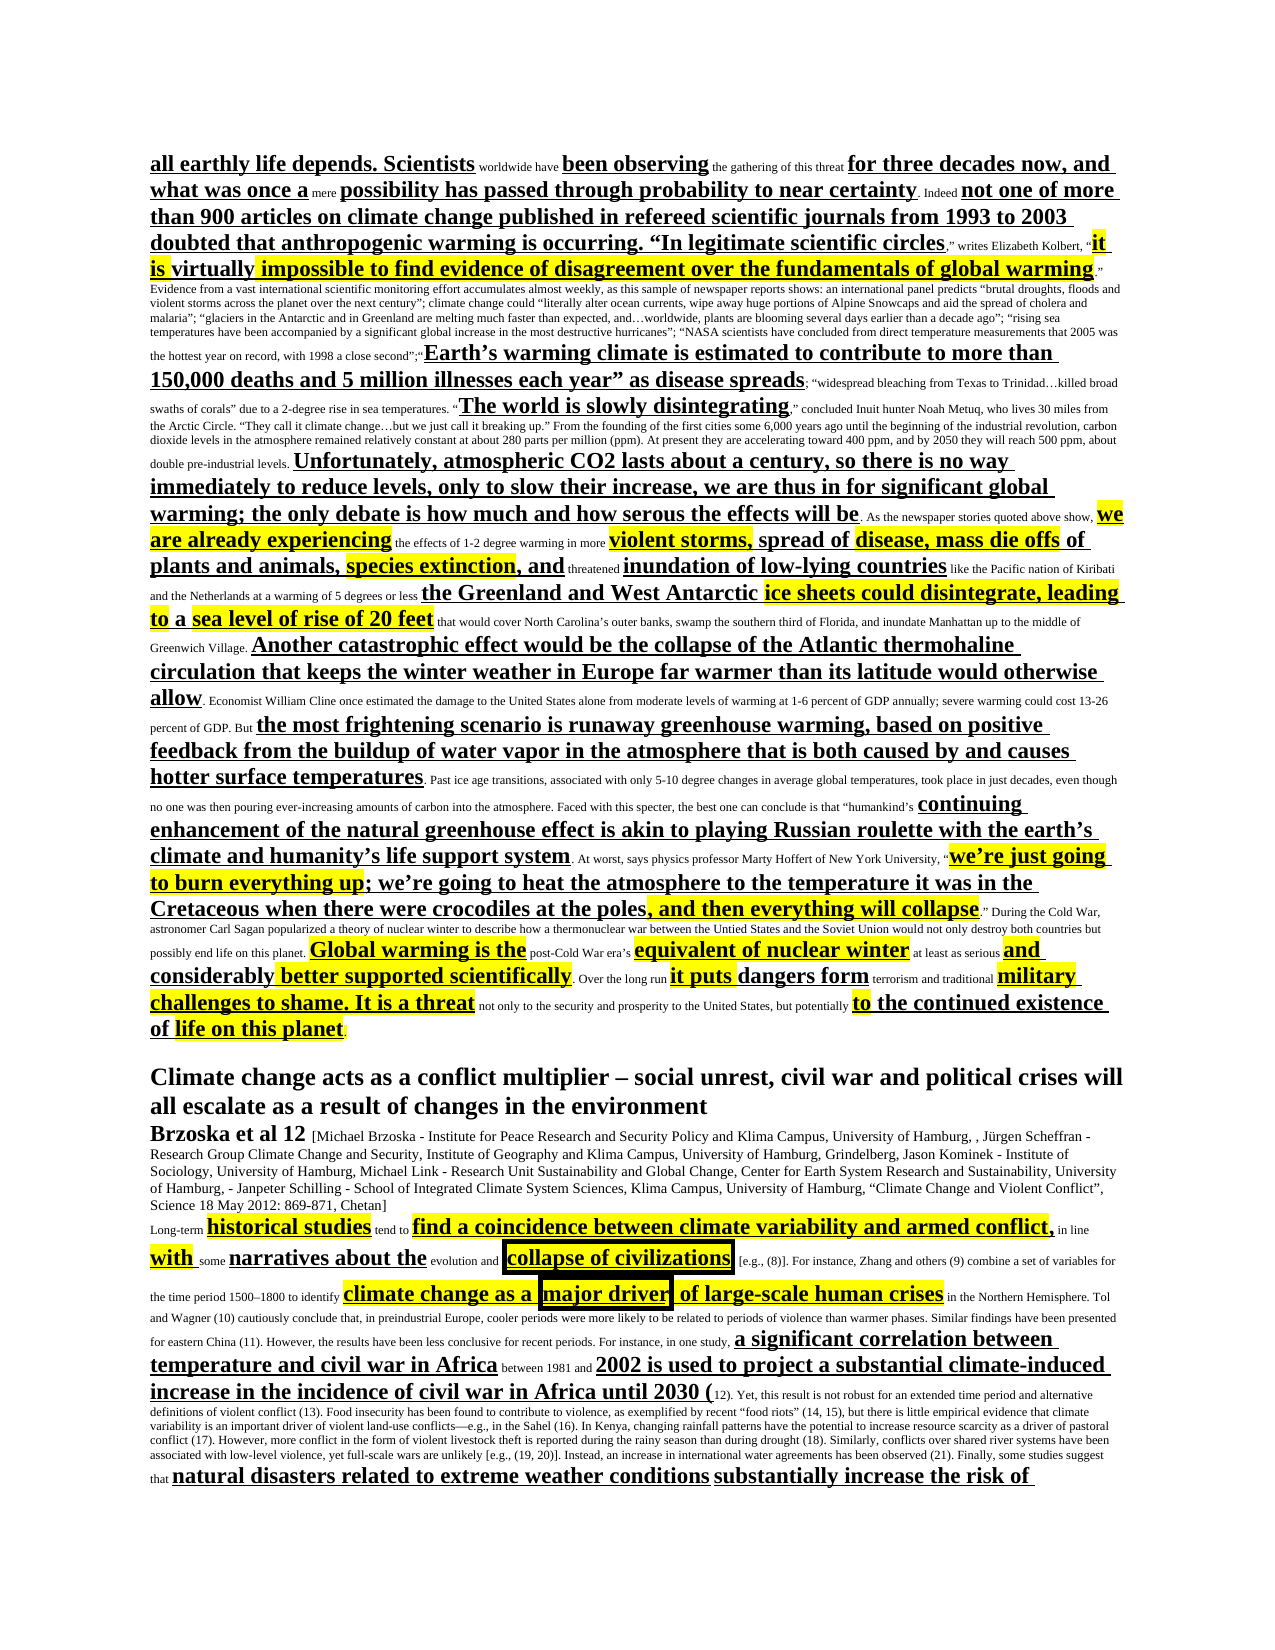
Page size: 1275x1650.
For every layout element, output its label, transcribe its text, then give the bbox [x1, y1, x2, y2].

text Brzoska et al 12 [Michael Brzoska - Institute for Peace Research and Security Policy and Klima Campus, University of Hamburg, , Jürgen Scheffran - Research Group Climate Change and Security, Institute of Geography and Klima Campus, University of Hamburg, Grindelberg, Jason Kominek - Institute of Sociology, University of Hamburg, Michael Link - Research Unit Sustainability and Global Change, Center for Earth System Research and Sustainability, University of Hamburg, - Janpeter Schilling - School of Integrated Climate System Sciences, Klima Campus, University of Hamburg, “Climate Change and Violent Conflict”, Science 18 May 2012: 869-871, Chetan] [150, 1119, 1125, 1213]
subtitle Climate change acts as a conflict multiplier – social unrest, civil war and political crises will all escalate as a result of changes in the environment [150, 1062, 1125, 1119]
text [150, 1213, 1125, 1488]
